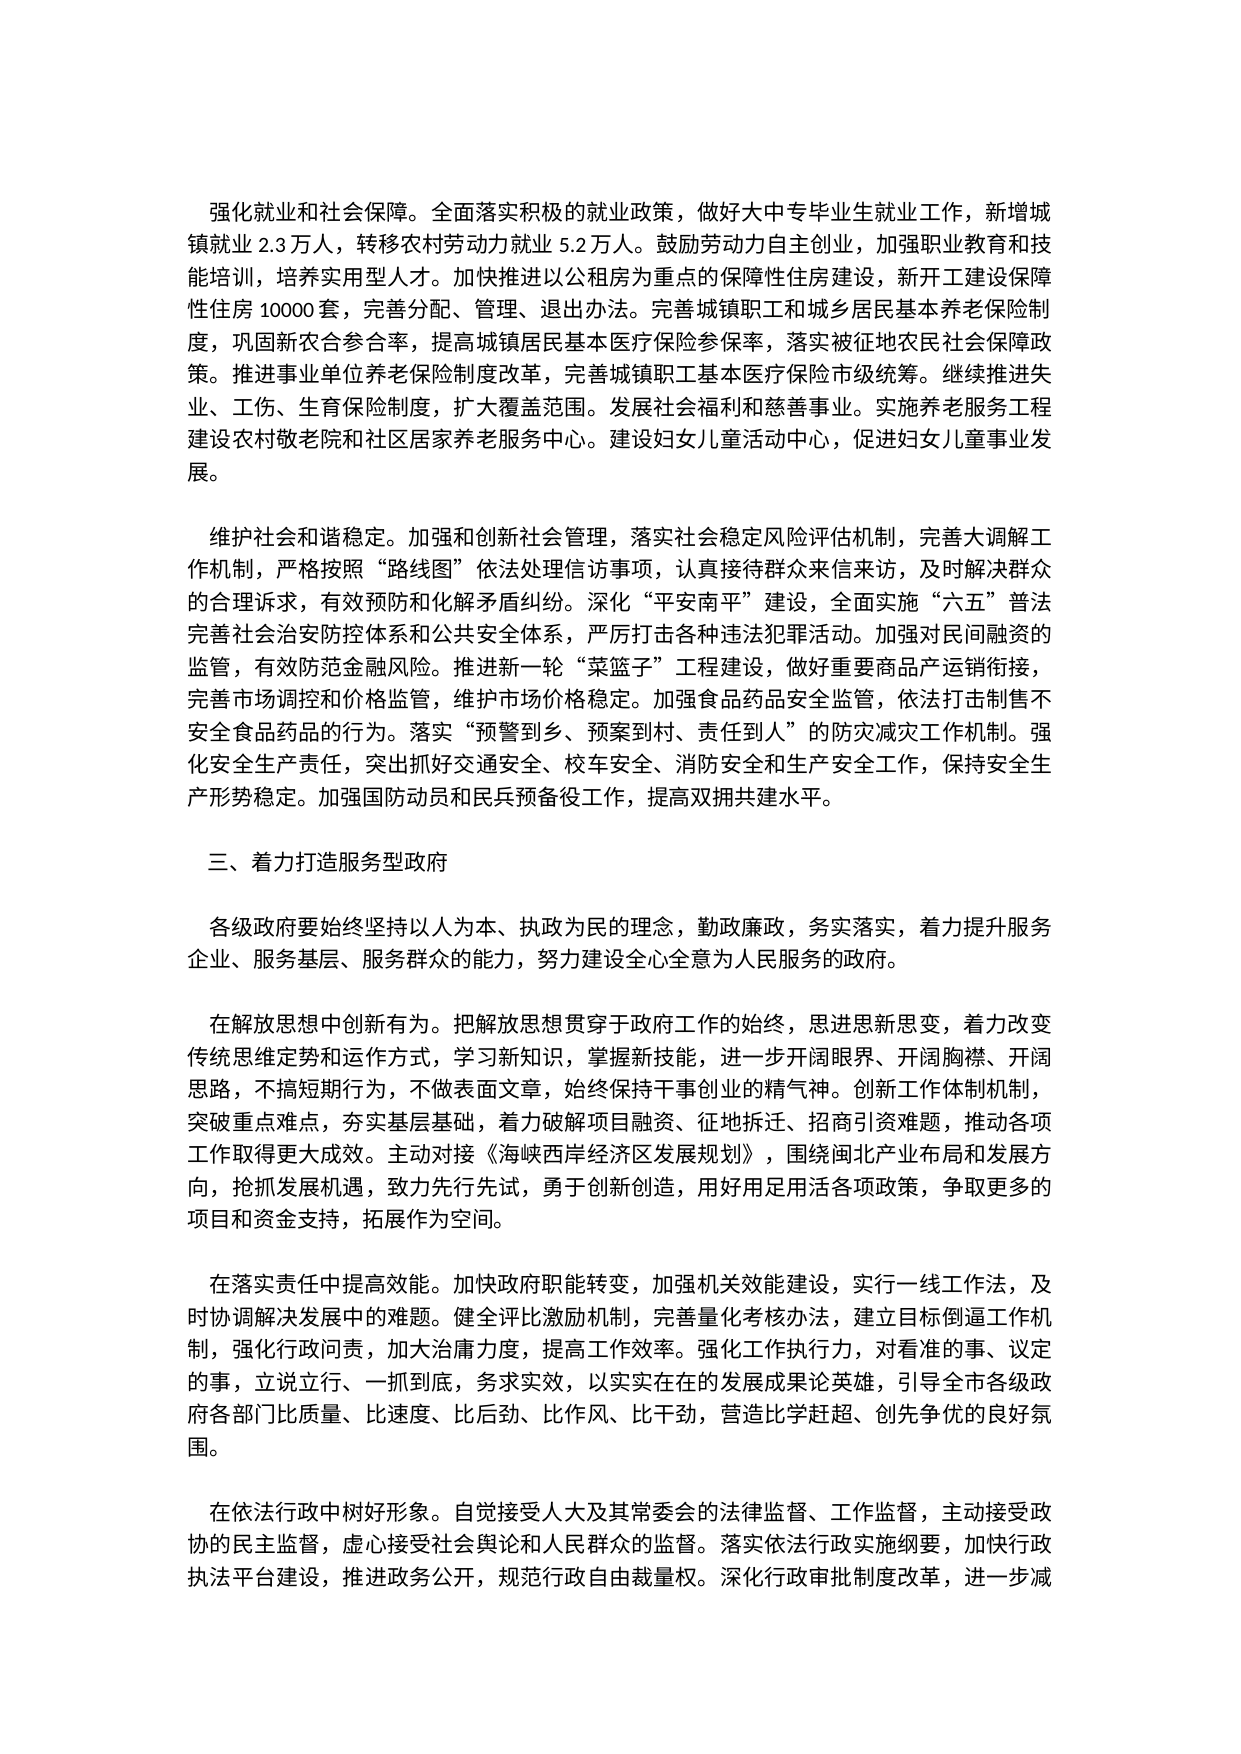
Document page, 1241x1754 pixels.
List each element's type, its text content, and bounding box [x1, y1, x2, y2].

text 三、着力打造服务型政府 [187, 844, 1053, 877]
text 在落实责任中提高效能。加快政府职能转变，加强机关效能建设，实行一线工作法，及时协调解决发展中的难题。健全评比激励机制，完善量化考核办法，建立目标倒逼工作机制，强化行政问责，加大治庸力度，提高工作效率。强化工作执行力，对看准的事、议定的事，立说立行、一抓到底，务求实效，以实实在在的发展成果论英雄，引导全市各级政府各部门比质量、比速度、比后劲、比作风、比干劲，营造比学赶超、创先争优的良好氛围。 [187, 1267, 1053, 1462]
text 各级政府要始终坚持以人为本、执政为民的理念，勤政廉政，务实落实，着力提升服务企业、服务基层、服务群众的能力，努力建设全心全意为人民服务的政府。 [187, 909, 1053, 974]
text 强化就业和社会保障。全面落实积极的就业政策，做好大中专毕业生就业工作，新增城镇就业2.3万人，转移农村劳动力就业5.2万人。鼓励劳动力自主创业，加强职业教育和技能培训，培养实用型人才。加快推进以公租房为重点的保障性住房建设，新开工建设保障性住房10000套，完善分配、管理、退出办法。完善城镇职工和城乡居民基本养老保险制度，巩固新农合参合率，提高城镇居民基本医疗保险参保率，落实被征地农民社会保障政策。推进事业单位养老保险制度改革，完善城镇职工基本医疗保险市级统筹。继续推进失业、工伤、生育保险制度，扩大覆盖范围。发展社会福利和慈善事业。实施养老服务工程，建设农村敬老院和社区居家养老服务中心。建设妇女儿童活动中心，促进妇女儿童事业发展。 [187, 194, 1053, 487]
text 在解放思想中创新有为。把解放思想贯穿于政府工作的始终，思进思新思变，着力改变传统思维定势和运作方式，学习新知识，掌握新技能，进一步开阔眼界、开阔胸襟、开阔思路，不搞短期行为，不做表面文章，始终保持干事创业的精气神。创新工作体制机制，突破重点难点，夯实基层基础，着力破解项目融资、征地拆迁、招商引资难题，推动各项工作取得更大成效。主动对接《海峡西岸经济区发展规划》，围绕闽北产业布局和发展方向，抢抓发展机遇，致力先行先试，勇于创新创造，用好用足用活各项政策，争取更多的项目和资金支持，拓展作为空间。 [187, 1007, 1053, 1234]
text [187, 1494, 1053, 1592]
text 维护社会和谐稳定。加强和创新社会管理，落实社会稳定风险评估机制，完善大调解工作机制，严格按照“路线图”依法处理信访事项，认真接待群众来信来访，及时解决群众的合理诉求，有效预防和化解矛盾纠纷。深化“平安南平”建设，全面实施“六五”普法，完善社会治安防控体系和公共安全体系，严厉打击各种违法犯罪活动。加强对民间融资的监管，有效防范金融风险。推进新一轮“菜篮子”工程建设，做好重要商品产运销衔接，完善市场调控和价格监管，维护市场价格稳定。加强食品药品安全监管，依法打击制售不安全食品药品的行为。落实“预警到乡、预案到村、责任到人”的防灾减灾工作机制。强化安全生产责任，突出抓好交通安全、校车安全、消防安全和生产安全工作，保持安全生产形势稳定。加强国防动员和民兵预备役工作，提高双拥共建水平。 [187, 519, 1053, 812]
